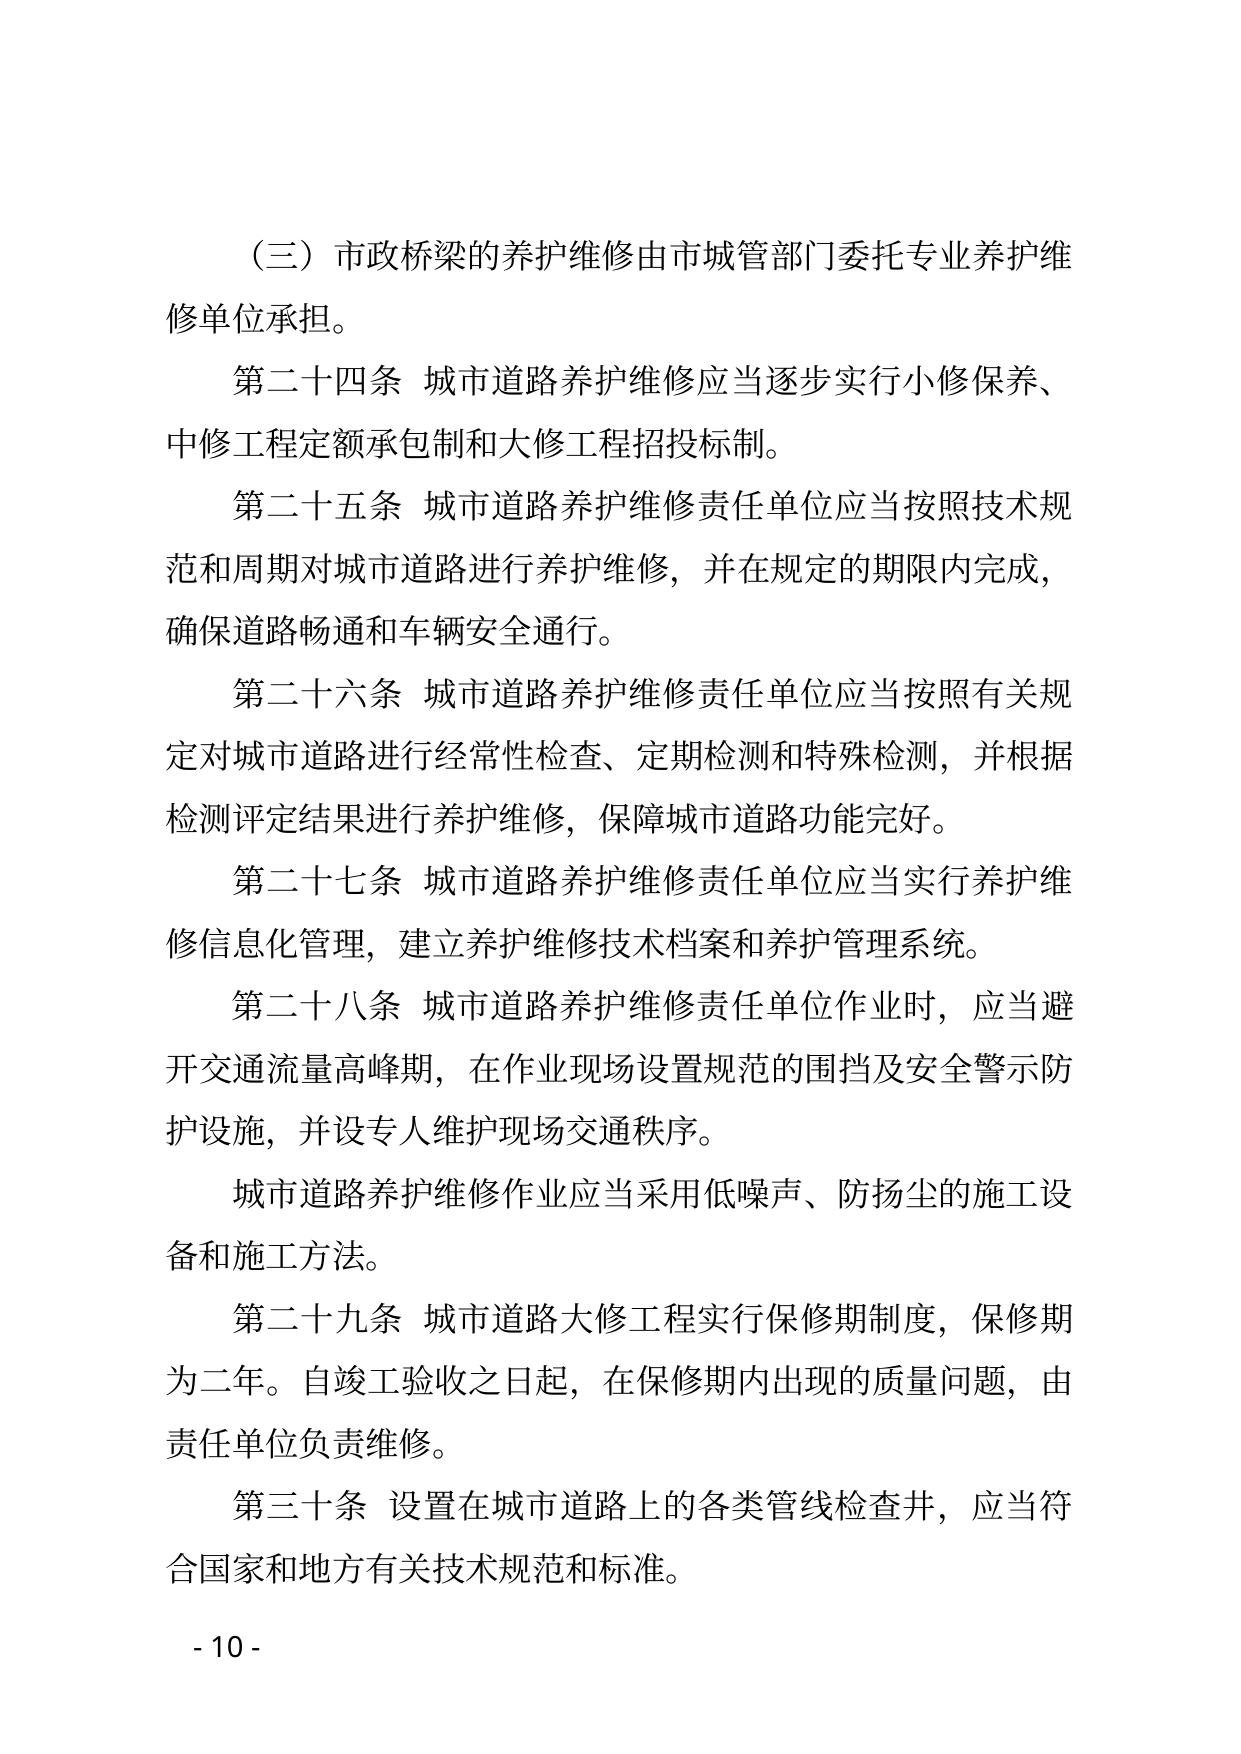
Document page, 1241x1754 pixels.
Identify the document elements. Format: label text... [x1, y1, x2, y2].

text 第二十九条 城市道路大修工程实行保修期制度，保修期为二年。自竣工验收之日起，在保修期内出现的质量问题，由责任单位负责维修。 [165, 1281, 1075, 1468]
text 城市道路养护维修作业应当采用低噪声、防扬尘的施工设备和施工方法。 [165, 1156, 1075, 1281]
text 第二十五条 城市道路养护维修责任单位应当按照技术规范和周期对城市道路进行养护维修，并在规定的期限内完成，确保道路畅通和车辆安全通行。 [165, 468, 1075, 656]
text 第二十八条 城市道路养护维修责任单位作业时，应当避开交通流量高峰期，在作业现场设置规范的围挡及安全警示防护设施，并设专人维护现场交通秩序。 [165, 968, 1075, 1156]
text 第二十四条 城市道路养护维修应当逐步实行小修保养、中修工程定额承包制和大修工程招投标制。 [165, 343, 1075, 468]
text 第三十条 设置在城市道路上的各类管线检查井，应当符合国家和地方有关技术规范和标准。 [165, 1468, 1075, 1593]
text （三）市政桥梁的养护维修由市城管部门委托专业养护维修单位承担。 [165, 218, 1075, 343]
text 第二十六条 城市道路养护维修责任单位应当按照有关规定对城市道路进行经常性检查、定期检测和特殊检测，并根据检测评定结果进行养护维修，保障城市道路功能完好。 [165, 656, 1075, 843]
text 第二十七条 城市道路养护维修责任单位应当实行养护维修信息化管理，建立养护维修技术档案和养护管理系统。 [165, 843, 1075, 968]
